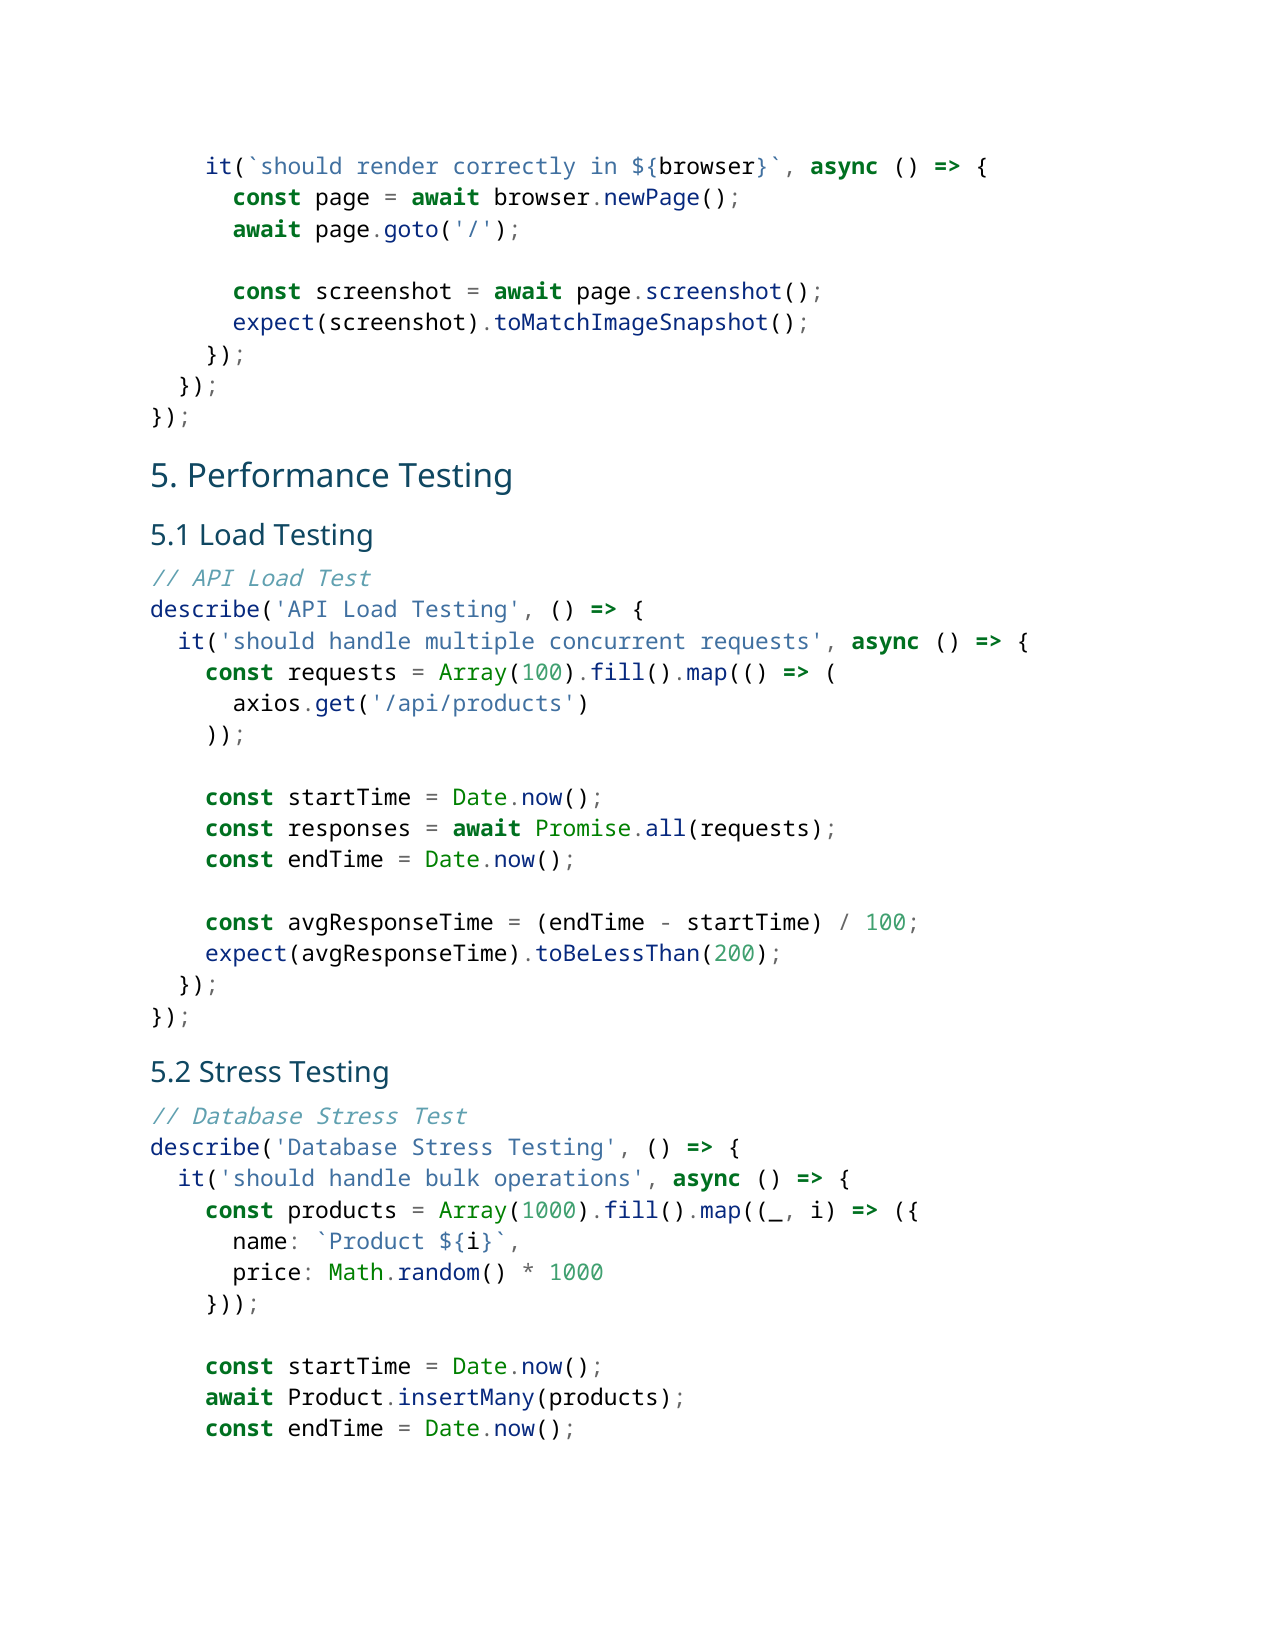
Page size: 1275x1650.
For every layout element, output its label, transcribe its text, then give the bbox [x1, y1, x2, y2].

subtitle 5. Performance Testing [150, 452, 1125, 497]
text // API Load Test describe('API Load Testing', () => { it('should handle multiple concurrent requests', async () => { const requests = Array(100).fill().map(() => ( axios.get('/api/products') )); const startTime = Date.now(); const responses = await Promise.all(requests); const endTime = Date.now(); const avgResponseTime = (endTime - startTime) / 100; expect(avgResponseTime).toBeLessThan(200); }); }); [150, 562, 1125, 1031]
subtitle 5.2 Stress Testing [150, 1052, 1125, 1091]
subtitle 5.1 Load Testing [150, 514, 1125, 554]
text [150, 1100, 1125, 1475]
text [150, 150, 1125, 431]
